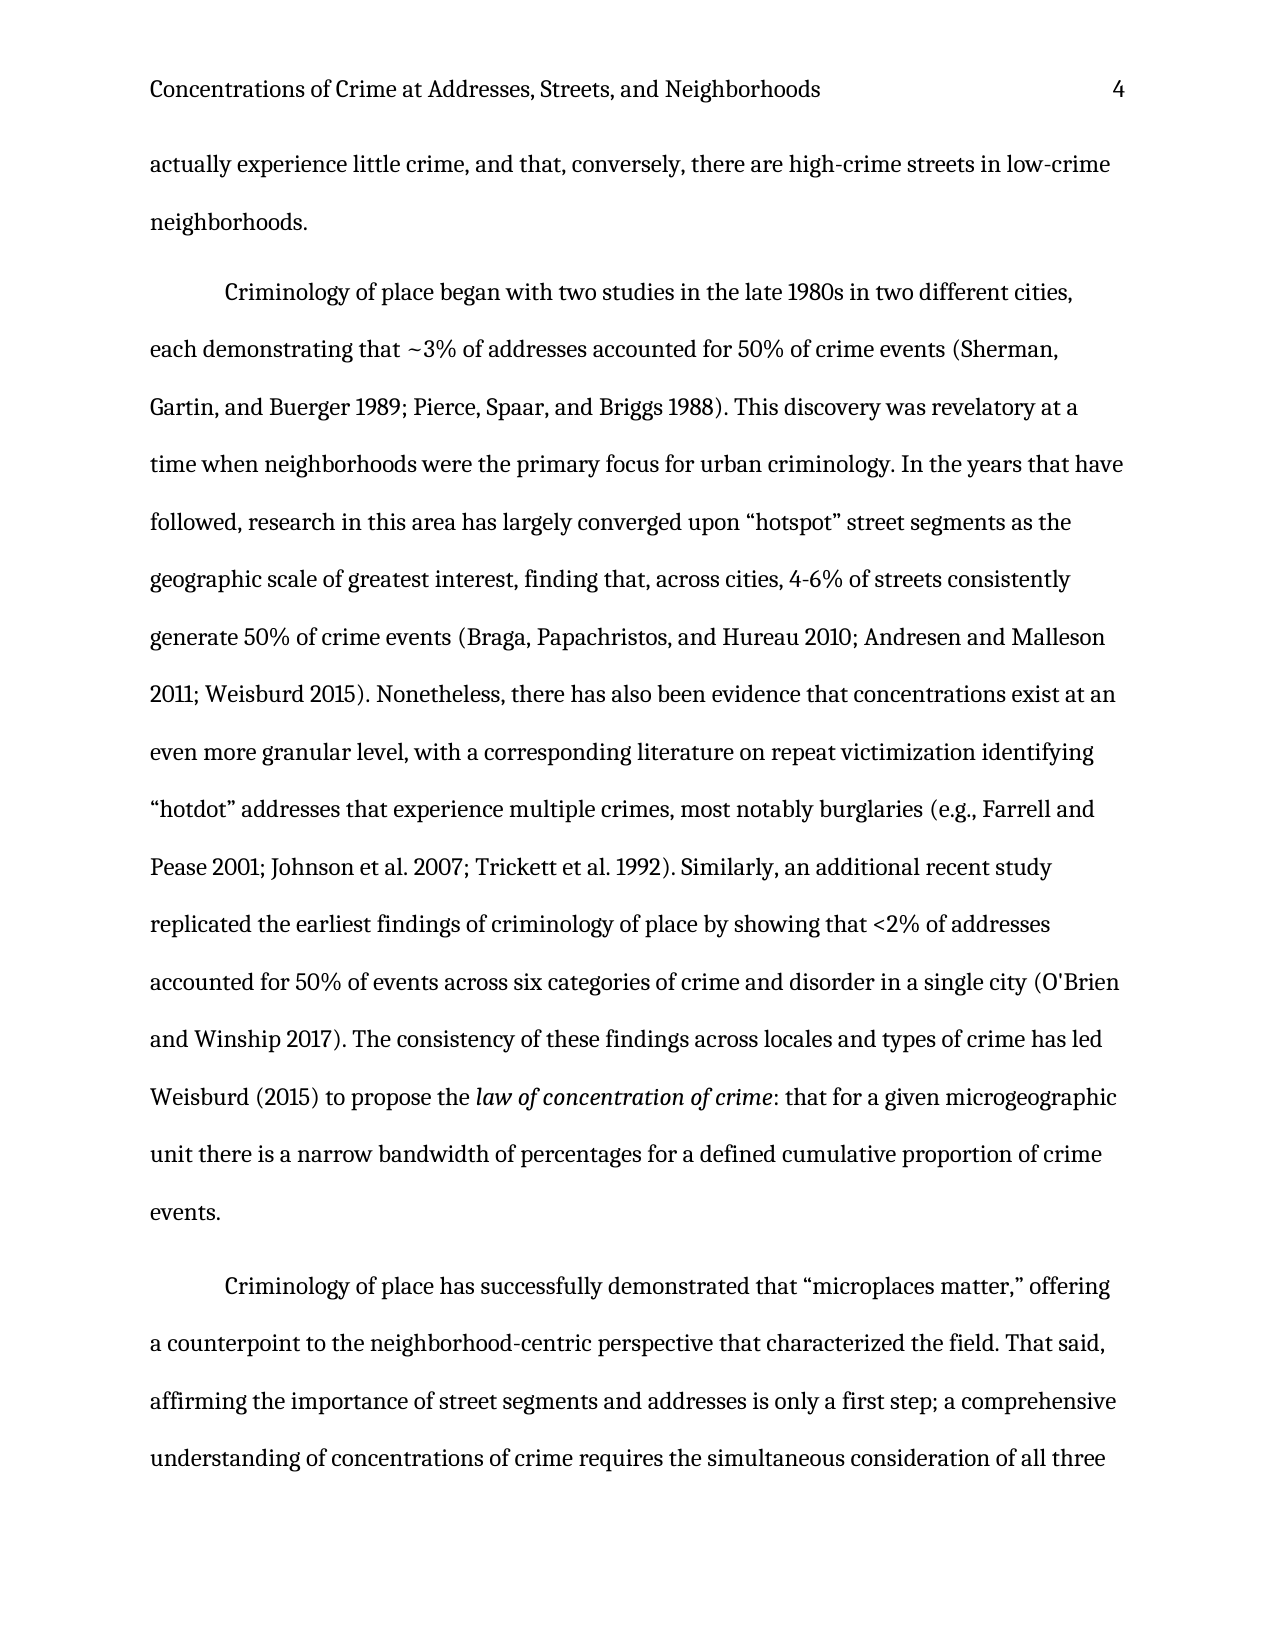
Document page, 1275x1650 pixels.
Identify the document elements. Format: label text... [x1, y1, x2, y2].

text Criminology of place began with two studies in the late 1980s in two different cities, each demonstrating that ~3% of addresses accounted for 50% of crime events (Sherman, Gartin, and Buerger 1989; Pierce, Spaar, and Briggs 1988). This discovery was revelatory at a time when neighborhoods were the primary focus for urban criminology. In the years that have followed, research in this area has largely converged upon “hotspot” street segments as the geographic scale of greatest interest, finding that, across cities, 4-6% of streets consistently generate 50% of crime events (Braga, Papachristos, and Hureau 2010; Andresen and Malleson 2011; Weisburd 2015). Nonetheless, there has also been evidence that concentrations exist at an even more granular level, with a corresponding literature on repeat victimization identifying “hotdot” addresses that experience multiple crimes, most notably burglaries (e.g., Farrell and Pease 2001; Johnson et al. 2007; Trickett et al. 1992). Similarly, an additional recent study replicated the earliest findings of criminology of place by showing that <2% of addresses accounted for 50% of events across six categories of crime and disorder in a single city (O'Brien and Winship 2017). The consistency of these findings across locales and types of crime has led Weisburd (2015) to propose the law of concentration of crime: that for a given microgeographic unit there is a narrow bandwidth of percentages for a defined cumulative proportion of crime events. [150, 277, 1125, 1226]
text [150, 1272, 1125, 1473]
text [150, 150, 1125, 236]
